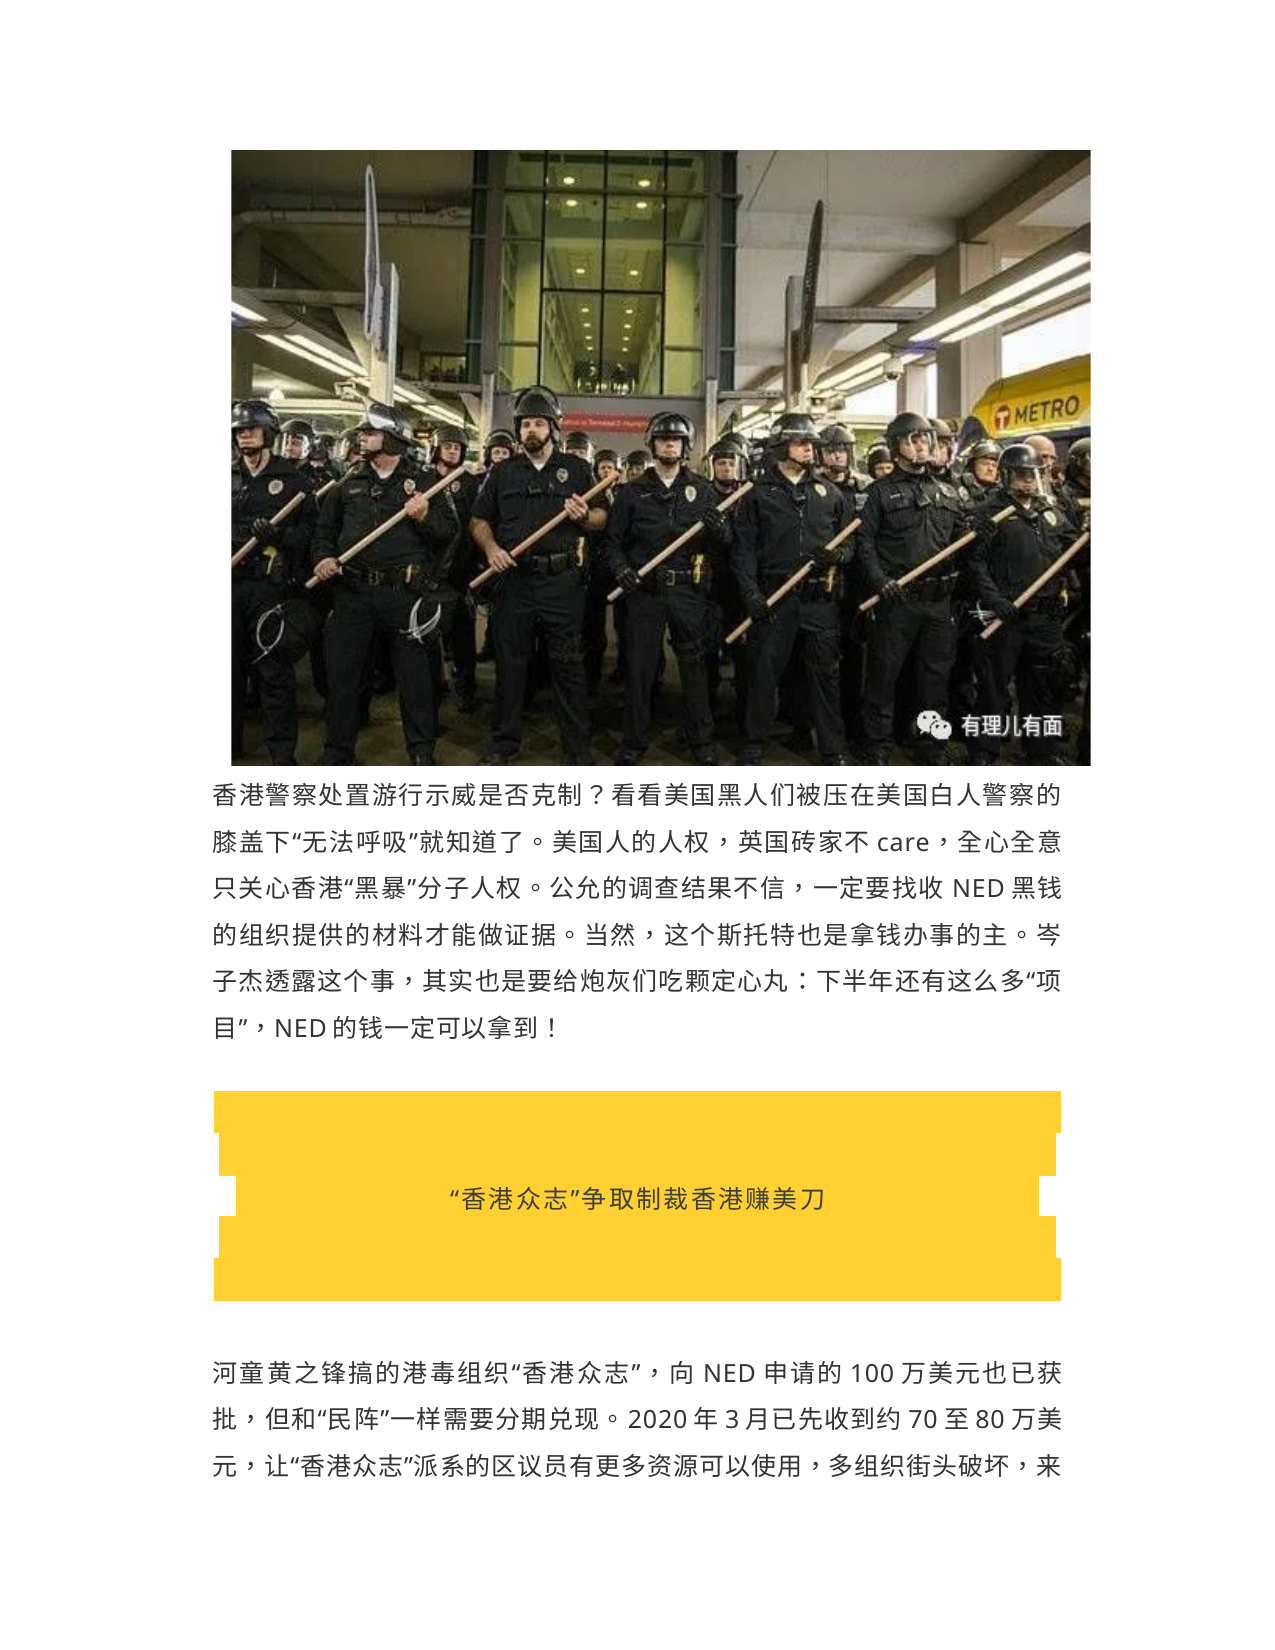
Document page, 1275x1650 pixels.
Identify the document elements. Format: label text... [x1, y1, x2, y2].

picture [231, 150, 1091, 766]
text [212, 1343, 1062, 1483]
text 香港警察处置游行示威是否克制？看看美国黑人们被压在美国白人警察的膝盖下“无法呼吸”就知道了。美国人的人权，英国砖家不care，全心全意只关心香港“黑暴”分子人权。公允的调查结果不信，一定要找收NED黑钱的组织提供的材料才能做证据。当然，这个斯托特也是拿钱办事的主。岑子杰透露这个事，其实也是要给炮灰们吃颗定心丸：下半年还有这么多“项目”，NED的钱一定可以拿到！ [212, 766, 1062, 1044]
text “香港众志”争取制裁香港赚美刀 [236, 1176, 1039, 1216]
